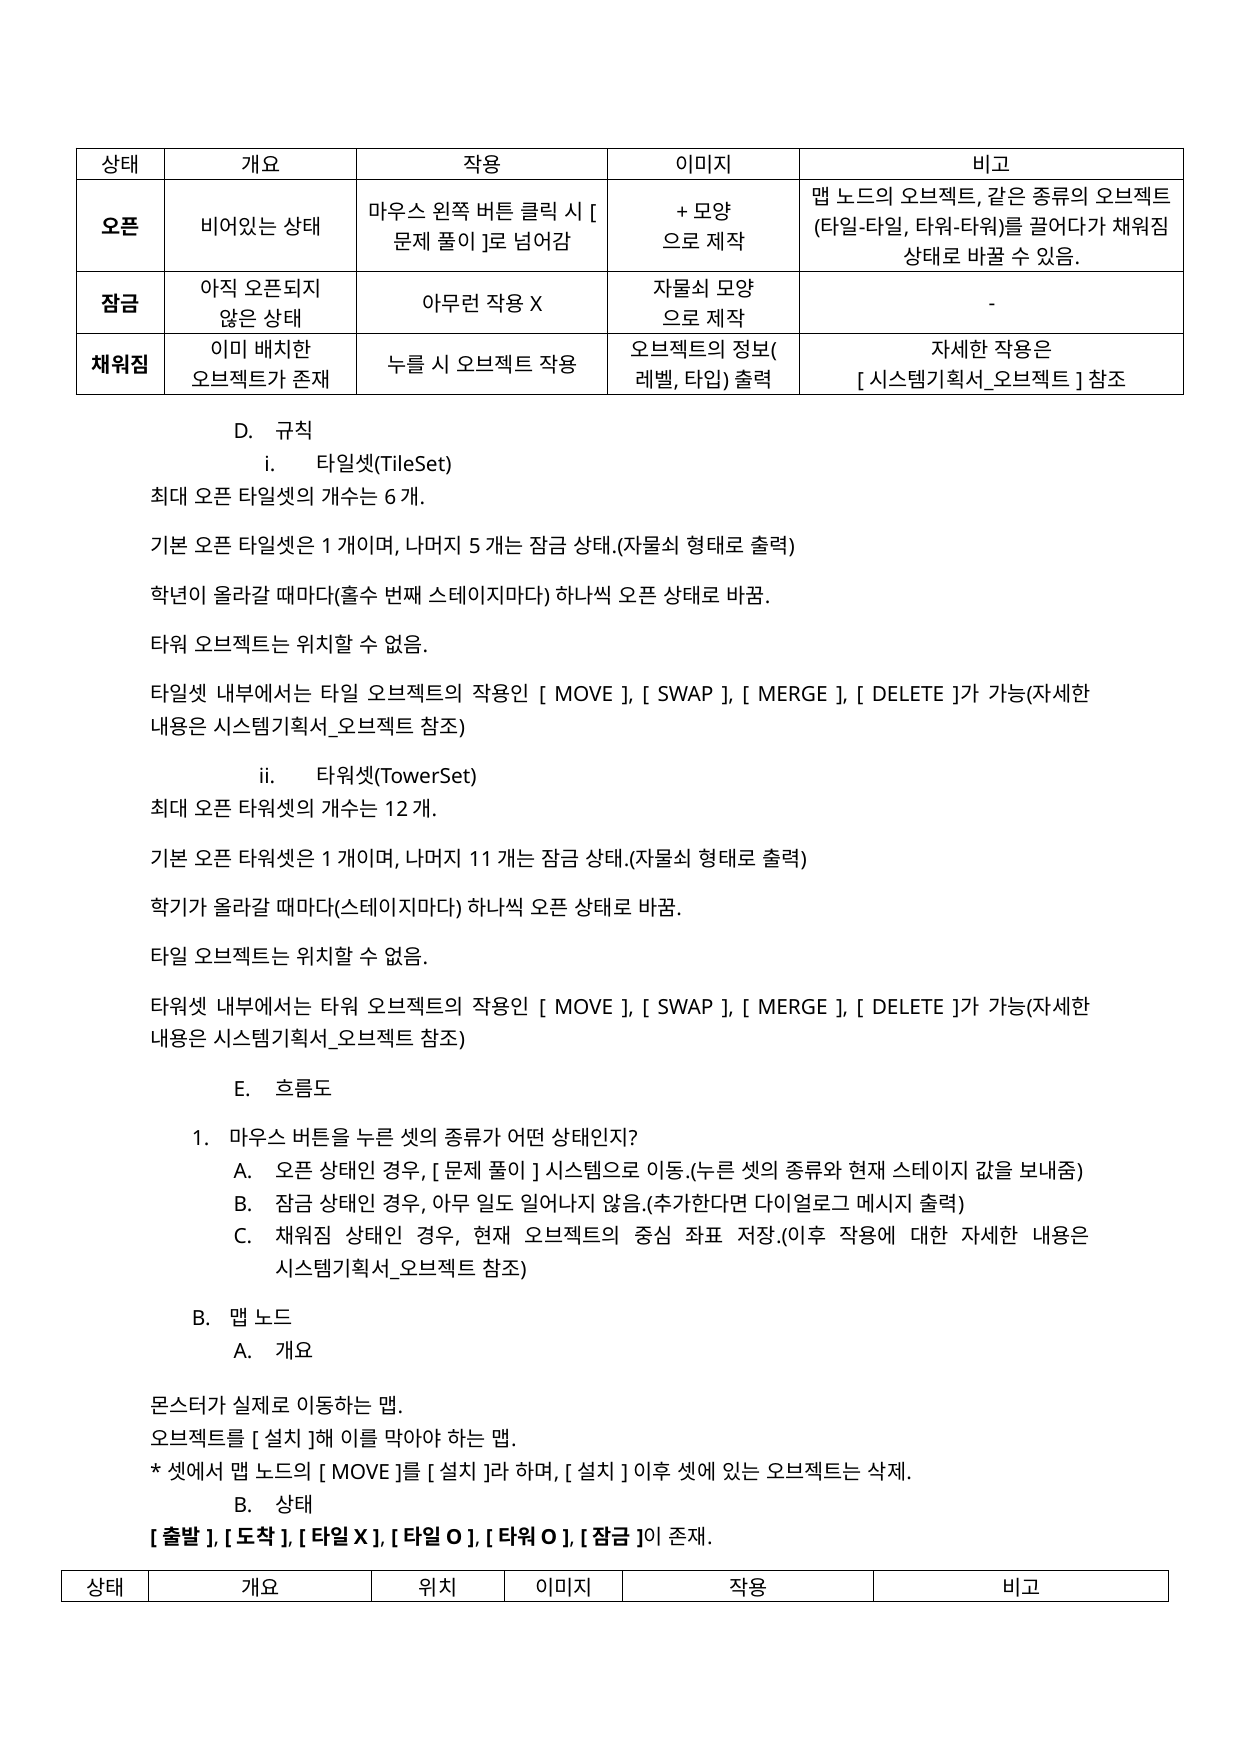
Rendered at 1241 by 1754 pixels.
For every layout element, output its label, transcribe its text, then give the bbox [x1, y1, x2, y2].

table_cell 이미 배치한 오브젝트가 존재 [165, 334, 356, 394]
list 채워짐 상태인 경우, 현재 오브젝트의 중심 좌표 저장.(이후 작용에 대한 자세한 내용은 시스템기획서_오브젝트 참조) [233, 1219, 1090, 1283]
list 타일셋(TileSet) [275, 447, 1090, 478]
text 오브젝트를 [ 설치 ]해 이를 막아야 하는 맵. [150, 1422, 1090, 1453]
list 흐름도 [233, 1072, 1090, 1102]
table_cell 오브젝트의 정보(레벨, 타입) 출력 [608, 334, 799, 394]
list 상태 [233, 1488, 1090, 1518]
table_cell 아무런 작용 X [357, 272, 607, 332]
table_header 비고 [874, 1571, 1168, 1601]
text 타일셋 내부에서는 타일 오브젝트의 작용인 [ MOVE ], [ SWAP ], [ MERGE ], [ DELETE ]가 가능(자세한 내용은 시스템기획서_오브젝트 참조) [150, 678, 1090, 741]
table_cell 채워짐 [77, 334, 164, 394]
text 학년이 올라갈 때마다(홀수 번째 스테이지마다) 하나씩 오픈 상태로 바꿈. [150, 579, 1090, 609]
list 마우스 버튼을 누른 셋의 종류가 어떤 상태인지? [192, 1121, 1090, 1152]
text 학기가 올라갈 때마다(스테이지마다) 하나씩 오픈 상태로 바꿈. [150, 891, 1090, 922]
list 타워셋(TowerSet) [275, 760, 1090, 790]
table_cell - [800, 272, 1183, 332]
text * 셋에서 맵 노드의 [ MOVE ]를 [ 설치 ]라 하며, [ 설치 ] 이후 셋에 있는 오브젝트는 삭제. [150, 1455, 1090, 1485]
list 개요 [233, 1334, 1090, 1365]
table_header 이미지 [505, 1571, 622, 1601]
table_header 상태 [62, 1571, 148, 1601]
list 맵 노드 [192, 1302, 1090, 1332]
table_cell 오픈 [77, 180, 164, 271]
table_header 이미지 [608, 149, 799, 179]
table_cell 자세한 작용은 [ 시스템기획서_오브젝트 ] 참조 [800, 334, 1183, 394]
table_cell + 모양 으로 제작 [608, 180, 799, 271]
table_header 개요 [149, 1571, 371, 1601]
list 잠금 상태인 경우, 아무 일도 일어나지 않음.(추가한다면 다이얼로그 메시지 출력) [233, 1187, 1090, 1217]
table_header 작용 [357, 149, 607, 179]
table_header 작용 [623, 1571, 873, 1601]
text 최대 오픈 타워셋의 개수는 12개. [150, 792, 1090, 823]
text 타워셋 내부에서는 타워 오브젝트의 작용인 [ MOVE ], [ SWAP ], [ MERGE ], [ DELETE ]가 가능(자세한 내용은 시스템기획서_오브젝트 참조) [150, 990, 1090, 1053]
text [ 출발 ], [ 도착 ], [ 타일X ], [ 타일O ], [ 타워O ], [ 잠금 ]이 존재. [150, 1521, 1090, 1551]
table_cell 마우스 왼쪽 버튼 클릭 시 [ 문제 풀이 ]로 넘어감 [357, 180, 607, 271]
text 최대 오픈 타일셋의 개수는 6개. [150, 480, 1090, 511]
table_cell 잠금 [77, 272, 164, 332]
table_cell 비어있는 상태 [165, 180, 356, 271]
text 몬스터가 실제로 이동하는 맵. [150, 1390, 1090, 1420]
table_header 비고 [800, 149, 1183, 179]
table_cell 누를 시 오브젝트 작용 [357, 334, 607, 394]
table_cell 아직 오픈되지 않은 상태 [165, 272, 356, 332]
text 기본 오픈 타일셋은 1개이며, 나머지 5개는 잠금 상태.(자물쇠 형태로 출력) [150, 529, 1090, 560]
text 기본 오픈 타워셋은 1개이며, 나머지 11개는 잠금 상태.(자물쇠 형태로 출력) [150, 842, 1090, 872]
table_cell 자물쇠 모양 으로 제작 [608, 272, 799, 332]
list 규칙 [233, 415, 1090, 445]
text 타일 오브젝트는 위치할 수 없음. [150, 941, 1090, 971]
table_cell 맵 노드의 오브젝트, 같은 종류의 오브젝트(타일-타일, 타워-타워)를 끌어다가 채워짐 상태로 바꿀 수 있음. [800, 180, 1183, 271]
table_header 위치 [372, 1571, 504, 1601]
table_header 개요 [165, 149, 356, 179]
text 타워 오브젝트는 위치할 수 없음. [150, 628, 1090, 659]
list 오픈 상태인 경우, [ 문제 풀이 ] 시스템으로 이동.(누른 셋의 종류와 현재 스테이지 값을 보내줌) [233, 1154, 1090, 1184]
table_header 상태 [77, 149, 164, 179]
